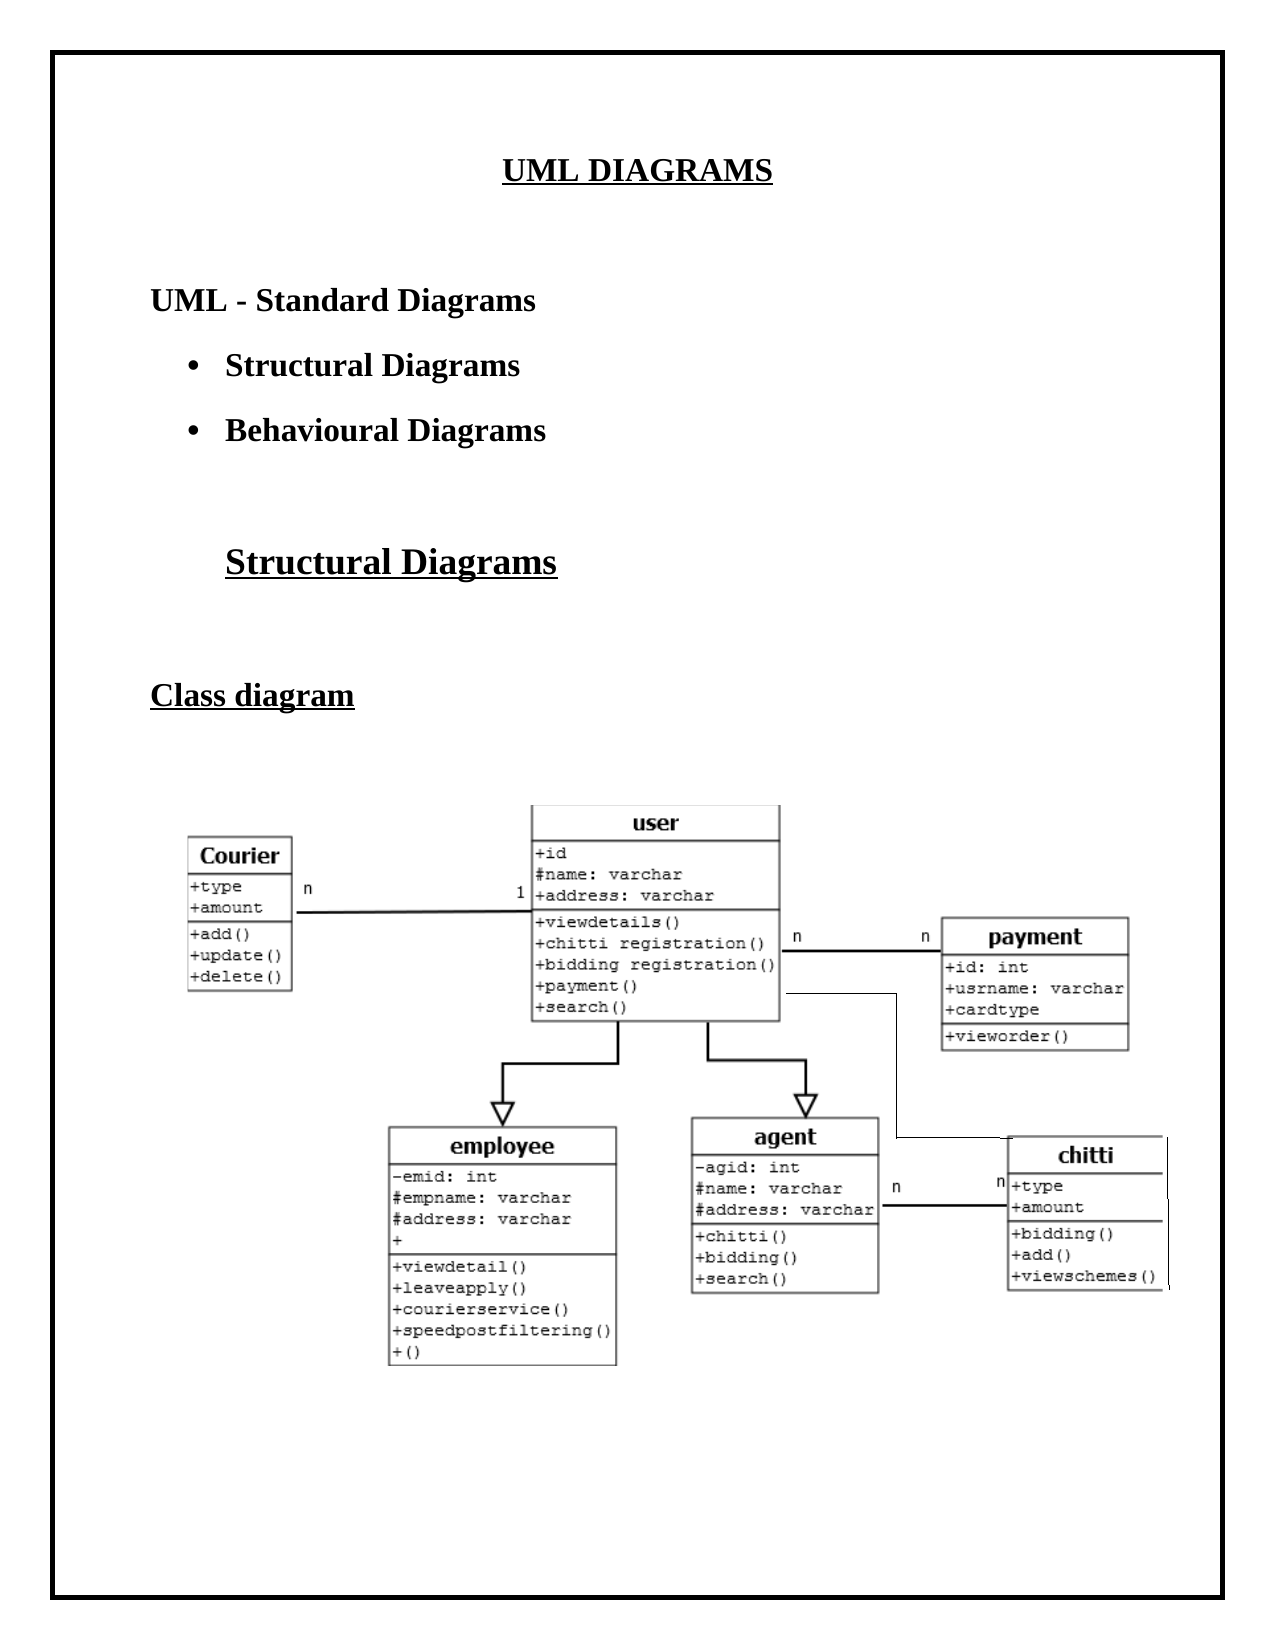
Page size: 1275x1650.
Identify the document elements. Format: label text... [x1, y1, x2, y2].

list Structural Diagrams [187, 345, 1125, 383]
text UML DIAGRAMS [150, 150, 1125, 188]
picture [187, 805, 1163, 1366]
list Behavioural Diagrams [187, 410, 1125, 448]
text Structural Diagrams [225, 540, 1125, 583]
text Class diagram [150, 675, 1125, 713]
text UML - Standard Diagrams [150, 280, 1125, 318]
